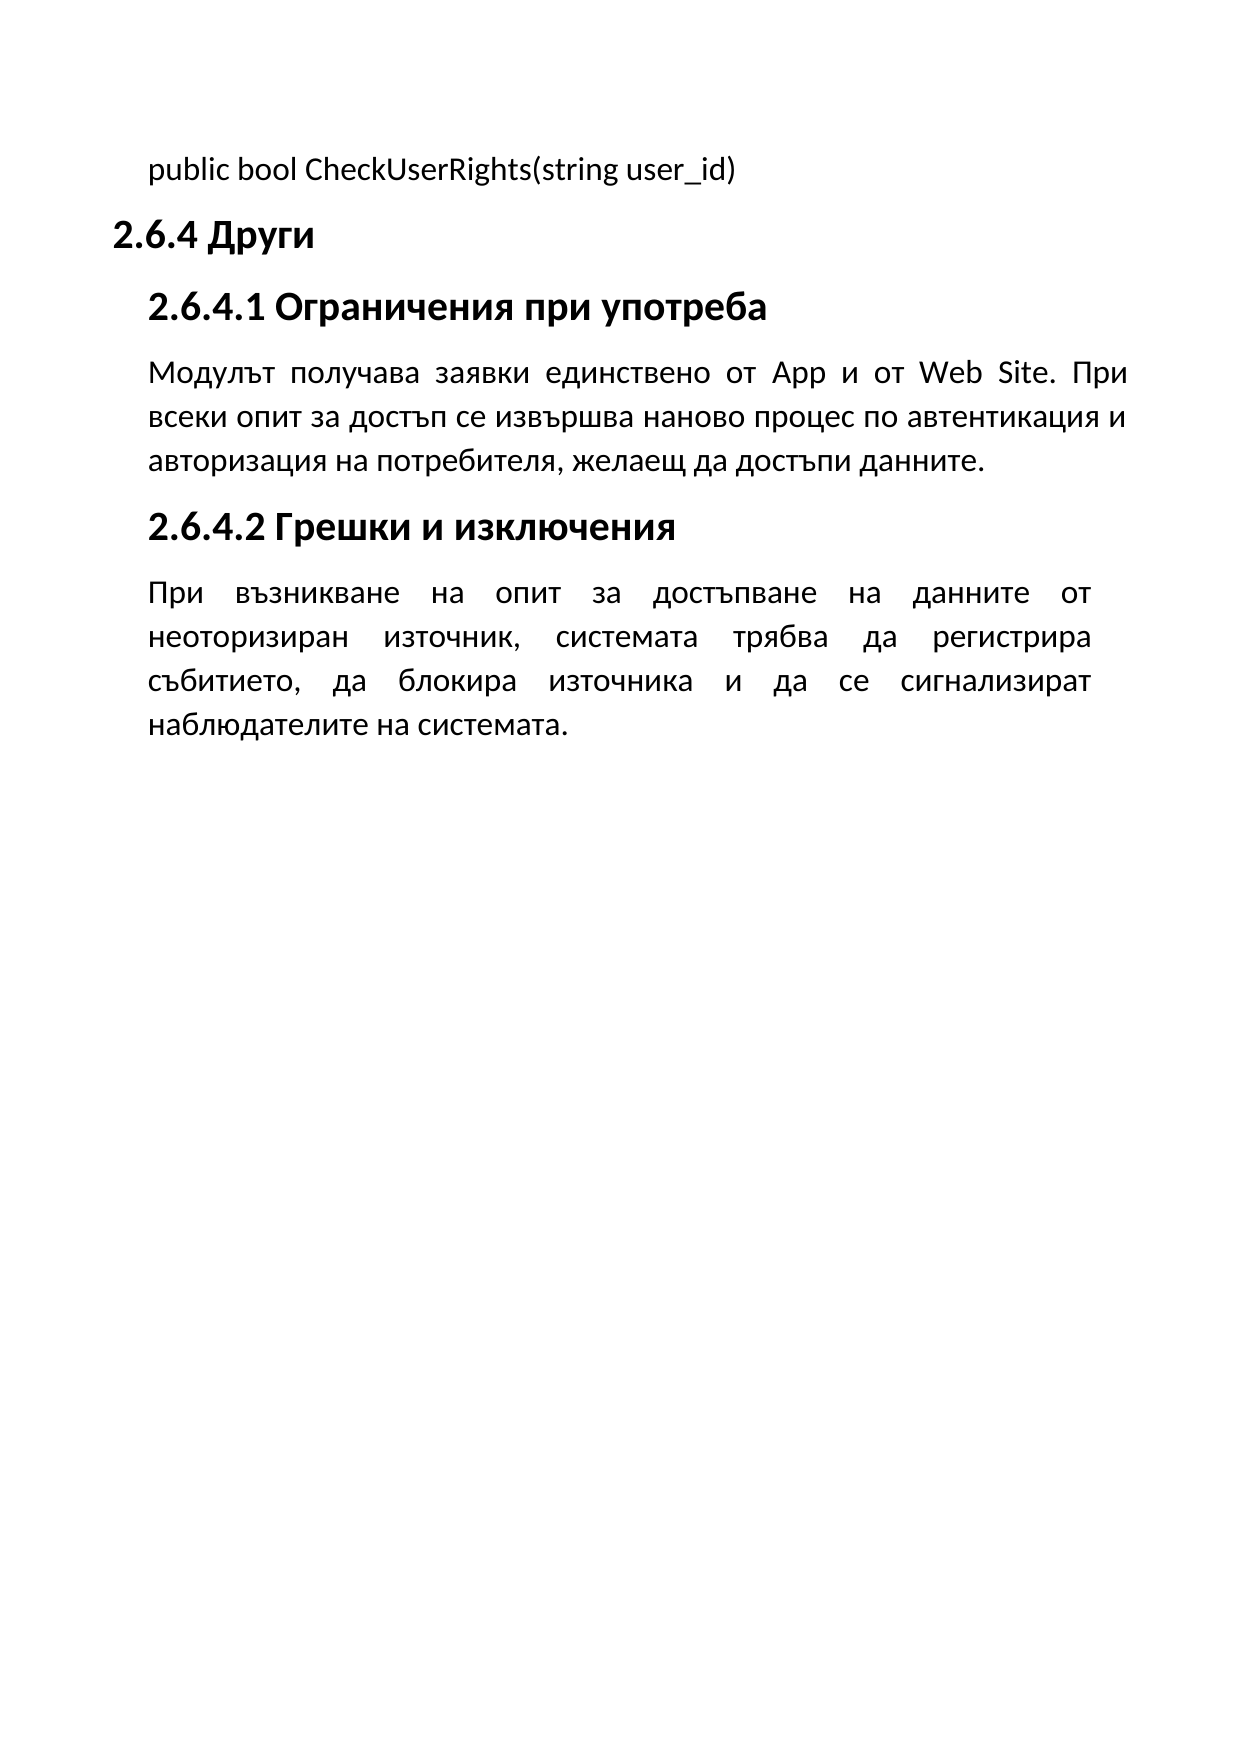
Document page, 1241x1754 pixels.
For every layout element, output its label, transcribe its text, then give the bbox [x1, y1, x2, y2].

text 2.6.4.1 Ограничения при употреба [112, 280, 1128, 331]
text При възникване на опит за достъпване на данните от неоторизиран източник, системата трябва да регистрира събитието, да блокира източника и да се сигнализират наблюдателите на системата. [148, 571, 1093, 744]
text 2.6.4 Други [112, 208, 1128, 259]
text public bool CheckUserRights(string user_id) [148, 148, 1128, 188]
text 2.6.4.2 Грешки и изключения [112, 500, 1128, 551]
text Модулът получава заявки единствено от App и от Web Site. При всеки опит за достъп се извършва наново процес по автентикация и авторизация на потребителя, желаещ да достъпи данните. [148, 351, 1128, 480]
